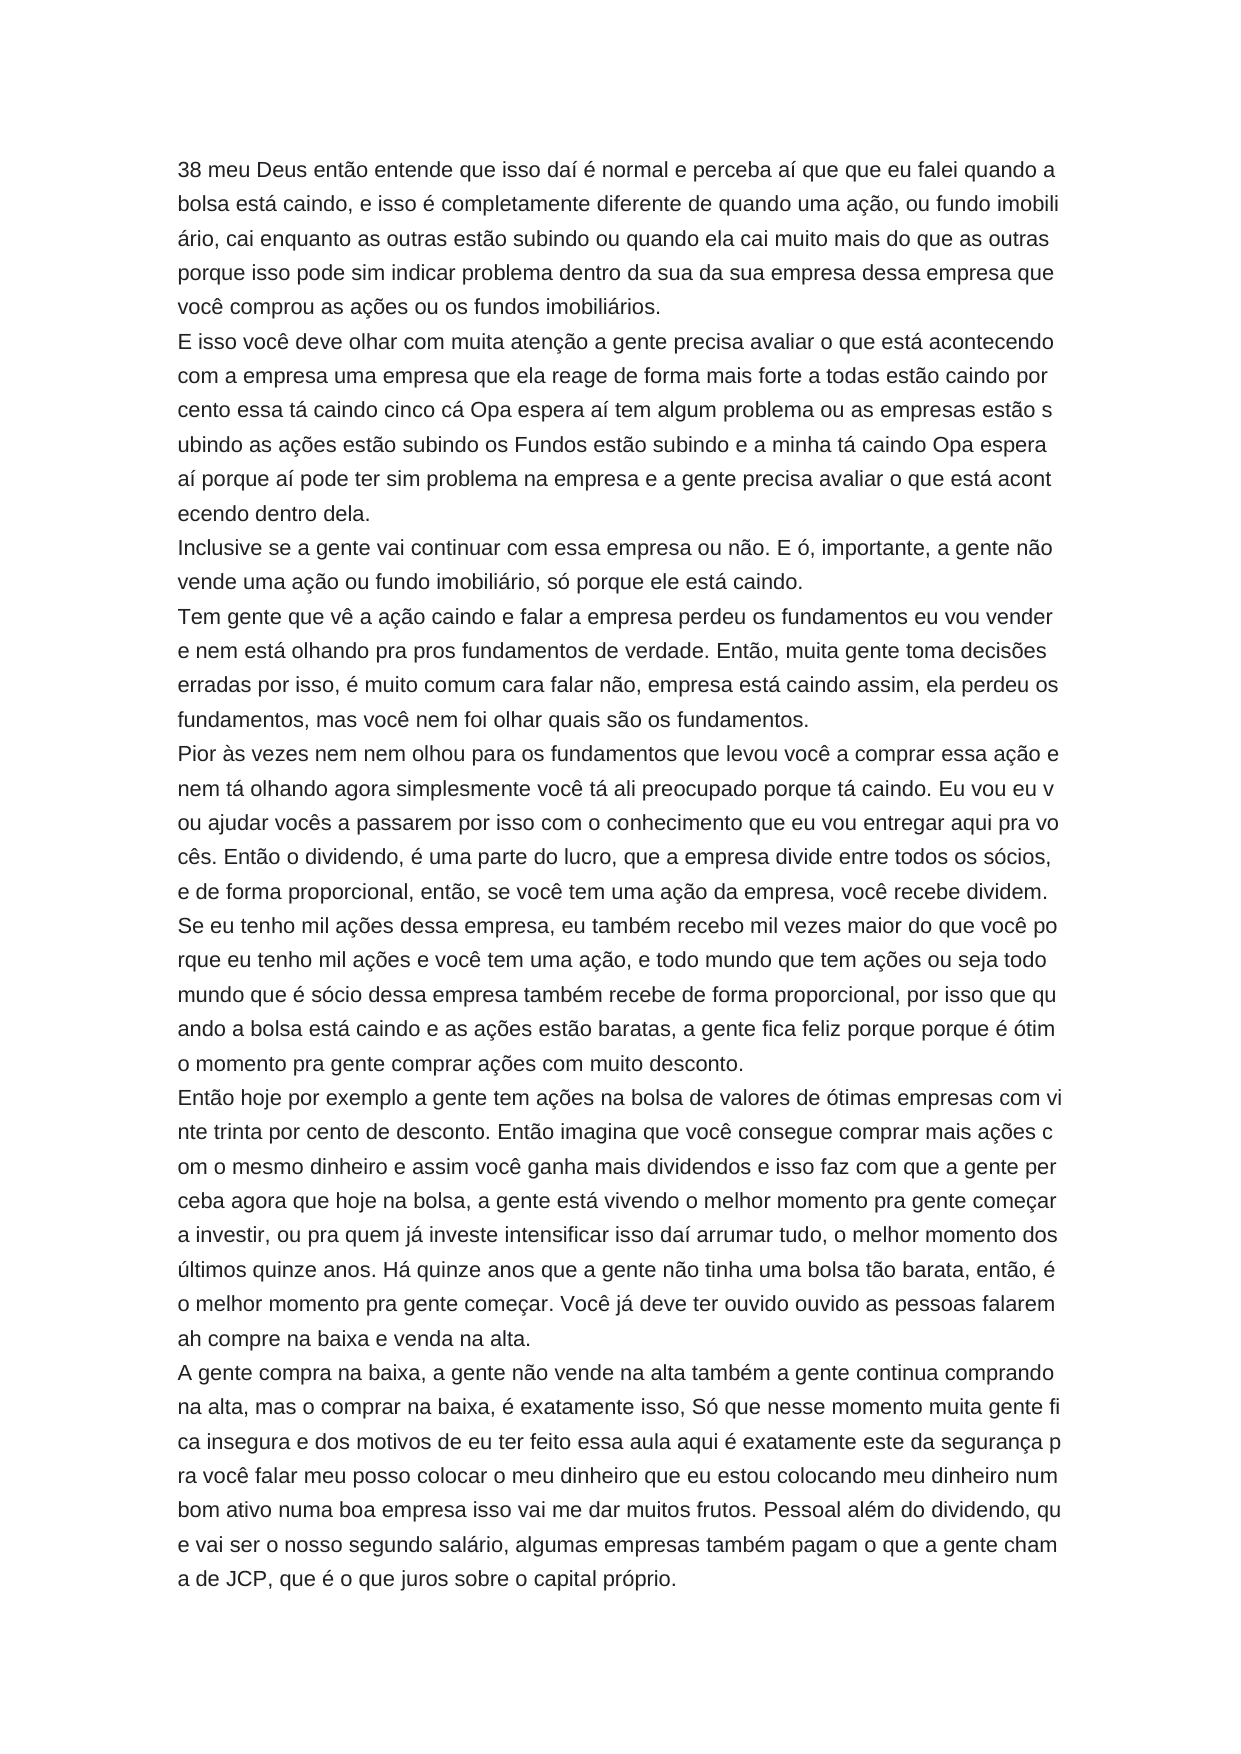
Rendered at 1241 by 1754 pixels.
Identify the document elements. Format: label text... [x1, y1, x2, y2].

text A gente compra na baixa, a gente não vende na alta também a gente continua comprando na alta, mas o comprar na baixa, é exatamente isso, Só que nesse momento muita gente fica insegura e dos motivos de eu ter feito essa aula aqui é exatamente este da segurança pra você falar meu posso colocar o meu dinheiro que eu estou colocando meu dinheiro num bom ativo numa boa empresa isso vai me dar muitos frutos. Pessoal além do dividendo, que vai ser o nosso segundo salário, algumas empresas também pagam o que a gente chama de JCP, que é o que juros sobre o capital próprio. [177, 1351, 1063, 1591]
text E isso você deve olhar com muita atenção a gente precisa avaliar o que está acontecendo com a empresa uma empresa que ela reage de forma mais forte a todas estão caindo por cento essa tá caindo cinco cá Opa espera aí tem algum problema ou as empresas estão subindo as ações estão subindo os Fundos estão subindo e a minha tá caindo Opa espera aí porque aí pode ter sim problema na empresa e a gente precisa avaliar o que está acontecendo dentro dela. [177, 319, 1063, 526]
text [177, 148, 1063, 319]
text Então hoje por exemplo a gente tem ações na bolsa de valores de ótimas empresas com vinte trinta por cento de desconto. Então imagina que você consegue comprar mais ações com o mesmo dinheiro e assim você ganha mais dividendos e isso faz com que a gente perceba agora que hoje na bolsa, a gente está vivendo o melhor momento pra gente começar a investir, ou pra quem já investe intensificar isso daí arrumar tudo, o melhor momento dos últimos quinze anos. Há quinze anos que a gente não tinha uma bolsa tão barata, então, é o melhor momento pra gente começar. Você já deve ter ouvido ouvido as pessoas falarem ah compre na baixa e venda na alta. [177, 1076, 1063, 1351]
text Tem gente que vê a ação caindo e falar a empresa perdeu os fundamentos eu vou vender e nem está olhando pra pros fundamentos de verdade. Então, muita gente toma decisões erradas por isso, é muito comum cara falar não, empresa está caindo assim, ela perdeu os fundamentos, mas você nem foi olhar quais são os fundamentos. [177, 594, 1063, 732]
text Inclusive se a gente vai continuar com essa empresa ou não. E ó, importante, a gente não vende uma ação ou fundo imobiliário, só porque ele está caindo. [177, 526, 1063, 594]
text Pior às vezes nem nem olhou para os fundamentos que levou você a comprar essa ação e nem tá olhando agora simplesmente você tá ali preocupado porque tá caindo. Eu vou eu vou ajudar vocês a passarem por isso com o conhecimento que eu vou entregar aqui pra vocês. Então o dividendo, é uma parte do lucro, que a empresa divide entre todos os sócios, e de forma proporcional, então, se você tem uma ação da empresa, você recebe dividem. Se eu tenho mil ações dessa empresa, eu também recebo mil vezes maior do que você porque eu tenho mil ações e você tem uma ação, e todo mundo que tem ações ou seja todo mundo que é sócio dessa empresa também recebe de forma proporcional, por isso que quando a bolsa está caindo e as ações estão baratas, a gente fica feliz porque porque é ótimo momento pra gente comprar ações com muito desconto. [177, 732, 1063, 1076]
